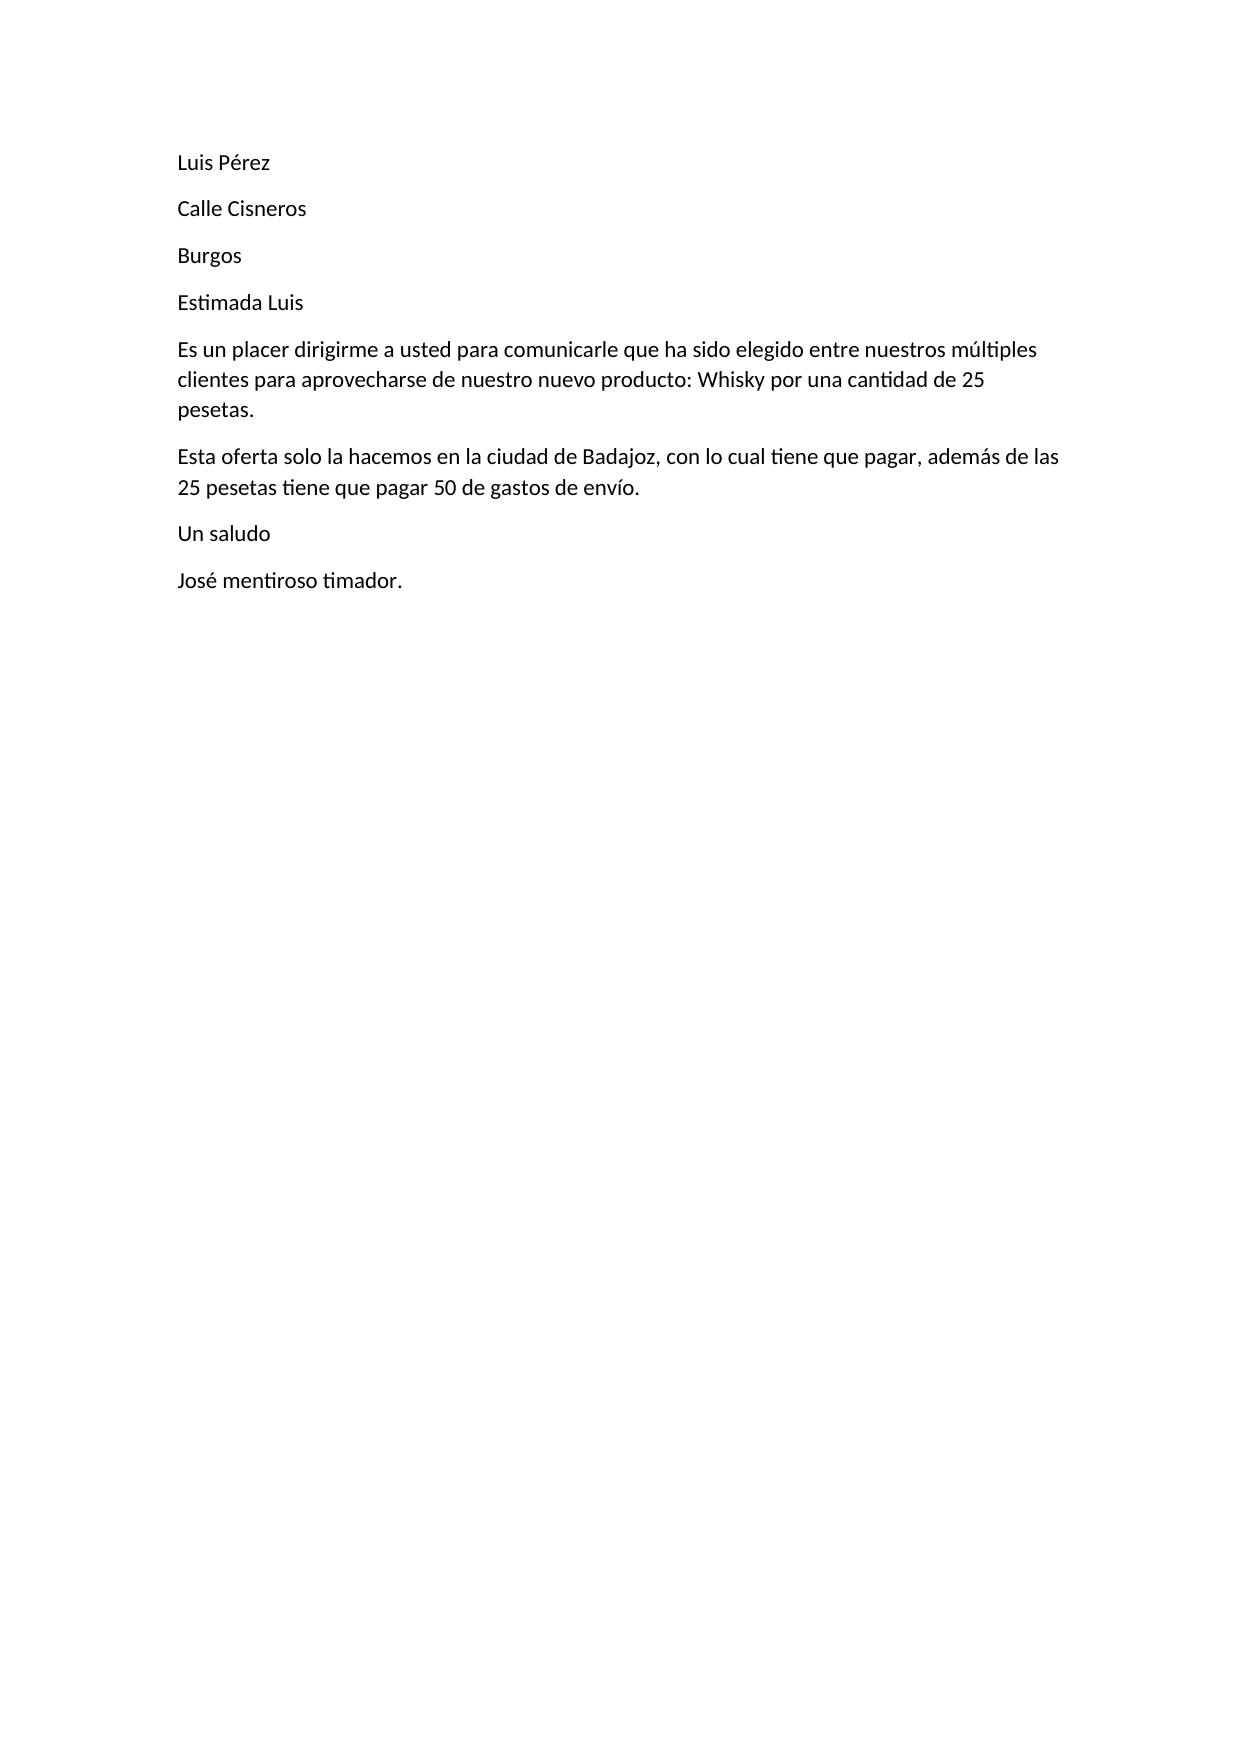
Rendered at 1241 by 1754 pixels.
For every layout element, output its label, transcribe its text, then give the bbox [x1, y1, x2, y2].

text Un saludo [177, 519, 1063, 547]
text Estimada Luis [177, 288, 1063, 316]
text Esta oferta solo la hacemos en la ciudad de Badajoz, con lo cual tiene que pagar, además de las 25 pesetas tiene que pagar 50 de gastos de envío. [177, 442, 1063, 501]
text Burgos [177, 241, 1063, 269]
text José mentiroso timador. [177, 566, 1063, 594]
text Luis Pérez [177, 148, 1063, 176]
text Es un placer dirigirme a usted para comunicarle que ha sido elegido entre nuestros múltiples clientes para aprovecharse de nuestro nuevo producto: Whisky por una cantidad de 25 pesetas. [177, 335, 1063, 423]
text Calle Cisneros [177, 194, 1063, 222]
